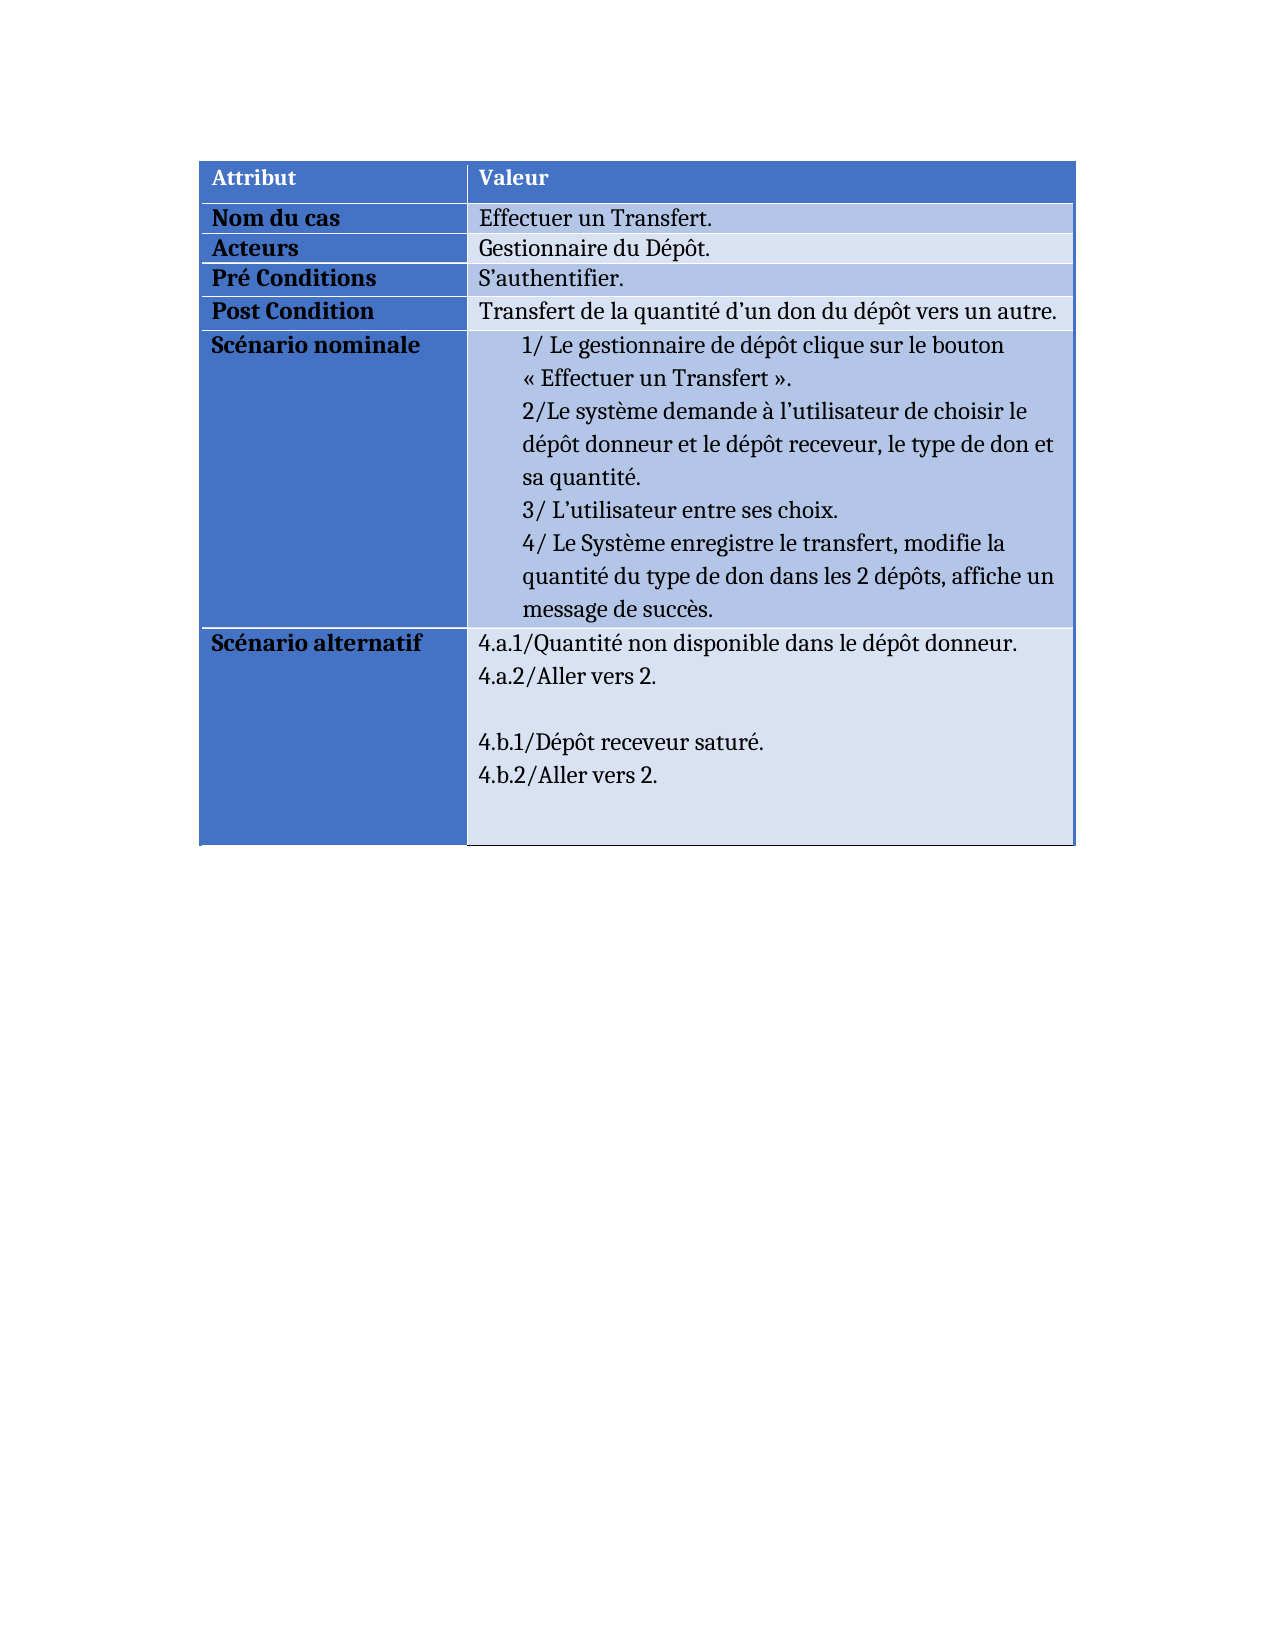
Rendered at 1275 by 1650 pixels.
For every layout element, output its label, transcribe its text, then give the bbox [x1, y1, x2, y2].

table_cell Post Condition [202, 297, 467, 330]
table_cell 1/ Le gestionnaire de dépôt clique sur le bouton « Effectuer un Transfert ». 2/Le système demande à l’utilisateur de choisir le dépôt donneur et le dépôt receveur, le type de don et sa quantité. 3/ L’utilisateur entre ses choix. 4/ Le Système enregistre le transfert, modifie la quantité du type de don dans les 2 dépôts, affiche un message de succès. [468, 331, 1073, 627]
table_cell 4.a.1/Quantité non disponible dans le dépôt donneur. 4.a.2/Aller vers 2. 4.b.1/Dépôt receveur saturé. 4.b.2/Aller vers 2. [468, 629, 1073, 845]
table_header Attribut [202, 165, 467, 203]
table_header Valeur [468, 165, 1073, 203]
table_cell Scénario nominale [202, 331, 467, 627]
table_cell Acteurs [202, 234, 467, 262]
table_cell Transfert de la quantité d’un don du dépôt vers un autre. [468, 297, 1073, 330]
table_cell Gestionnaire du Dépôt. [468, 234, 1073, 262]
table_cell Scénario alternatif [202, 629, 467, 845]
table_cell S’authentifier. [468, 264, 1073, 296]
table_cell Nom du cas [202, 204, 467, 233]
table_cell Pré Conditions [202, 264, 467, 296]
table_cell Effectuer un Transfert. [468, 204, 1073, 233]
